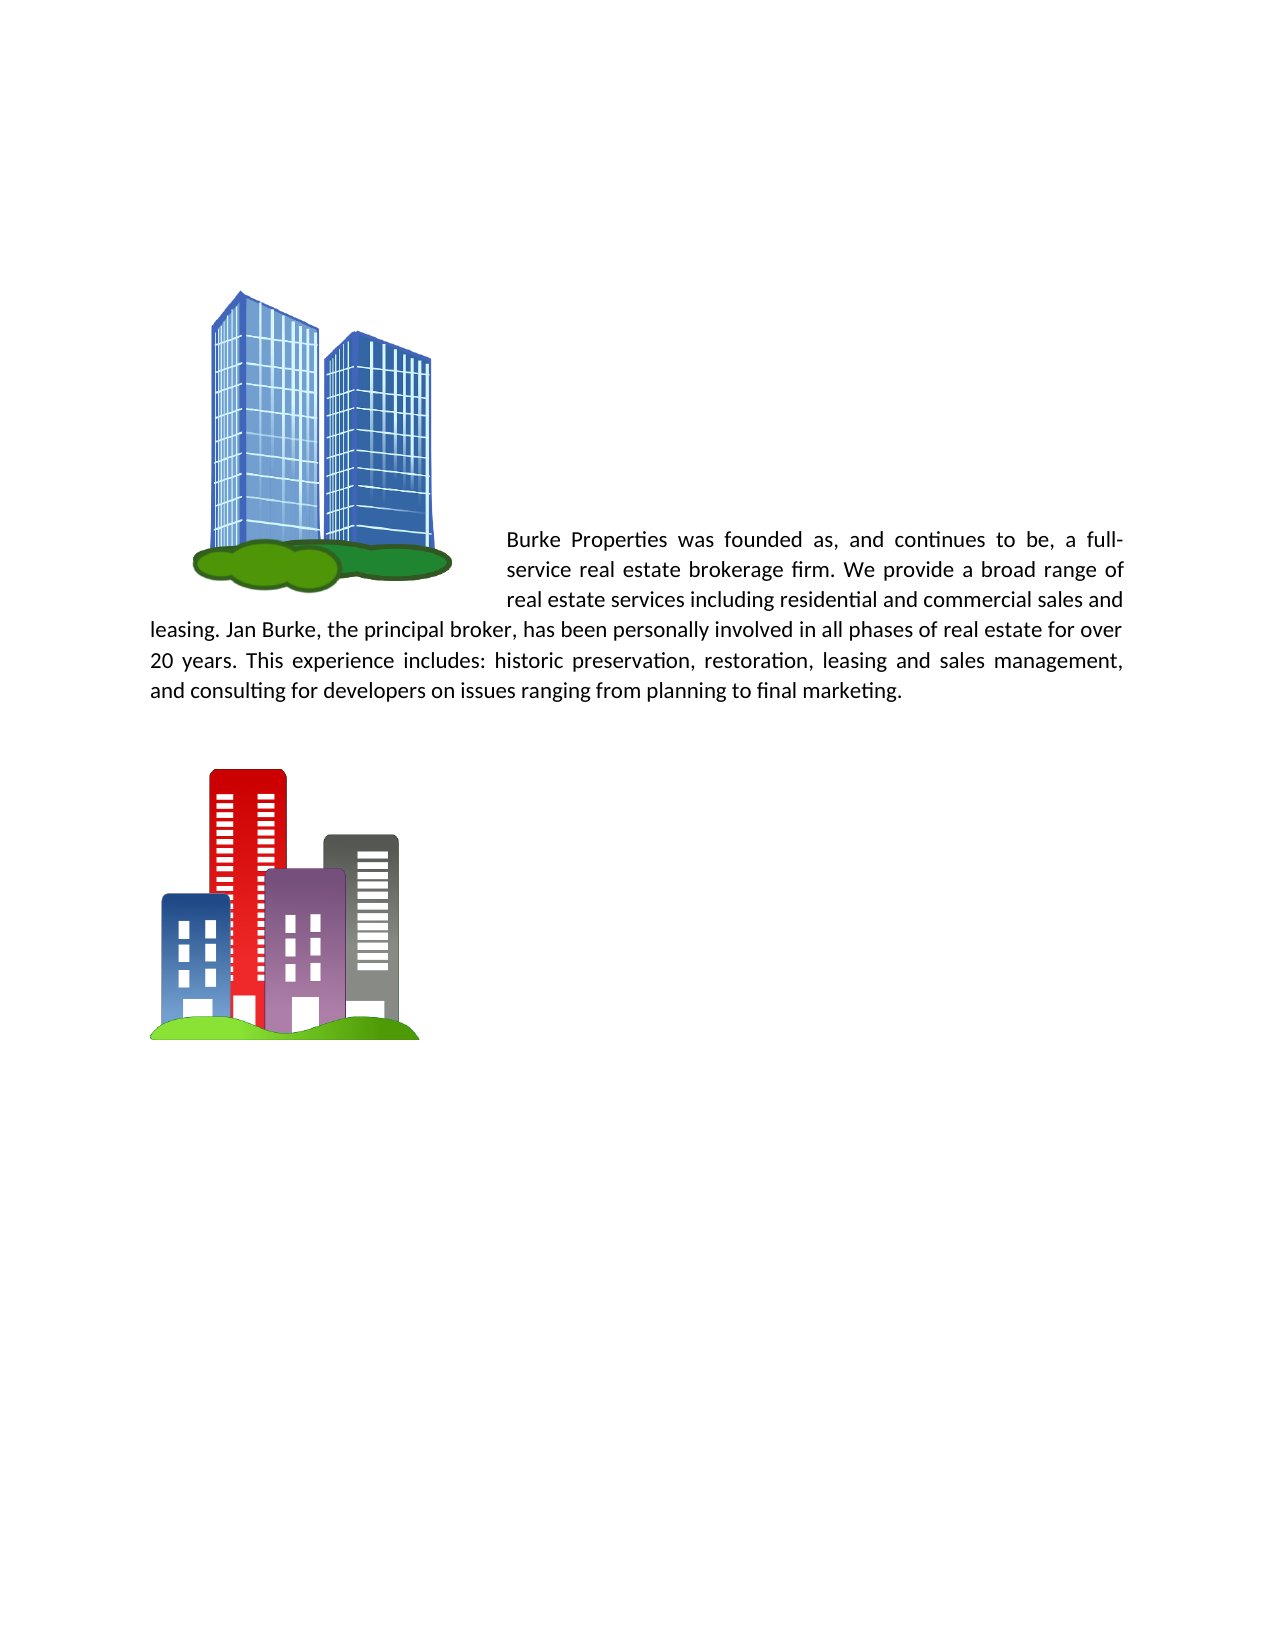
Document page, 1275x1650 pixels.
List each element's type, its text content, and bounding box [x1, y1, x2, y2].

text Burke Properties was founded as, and continues to be, a full-service real estate brokerage firm. We provide a broad range of real estate services including residential and commercial sales and leasing. Jan Burke, the principal broker, has been personally involved in all phases of real estate for over 20 years. This experience includes: historic preservation, restoration, leasing and sales management, and consulting for developers on issues ranging from planning to final marketing. [150, 525, 1125, 704]
picture [150, 769, 420, 1040]
picture [162, 283, 488, 609]
